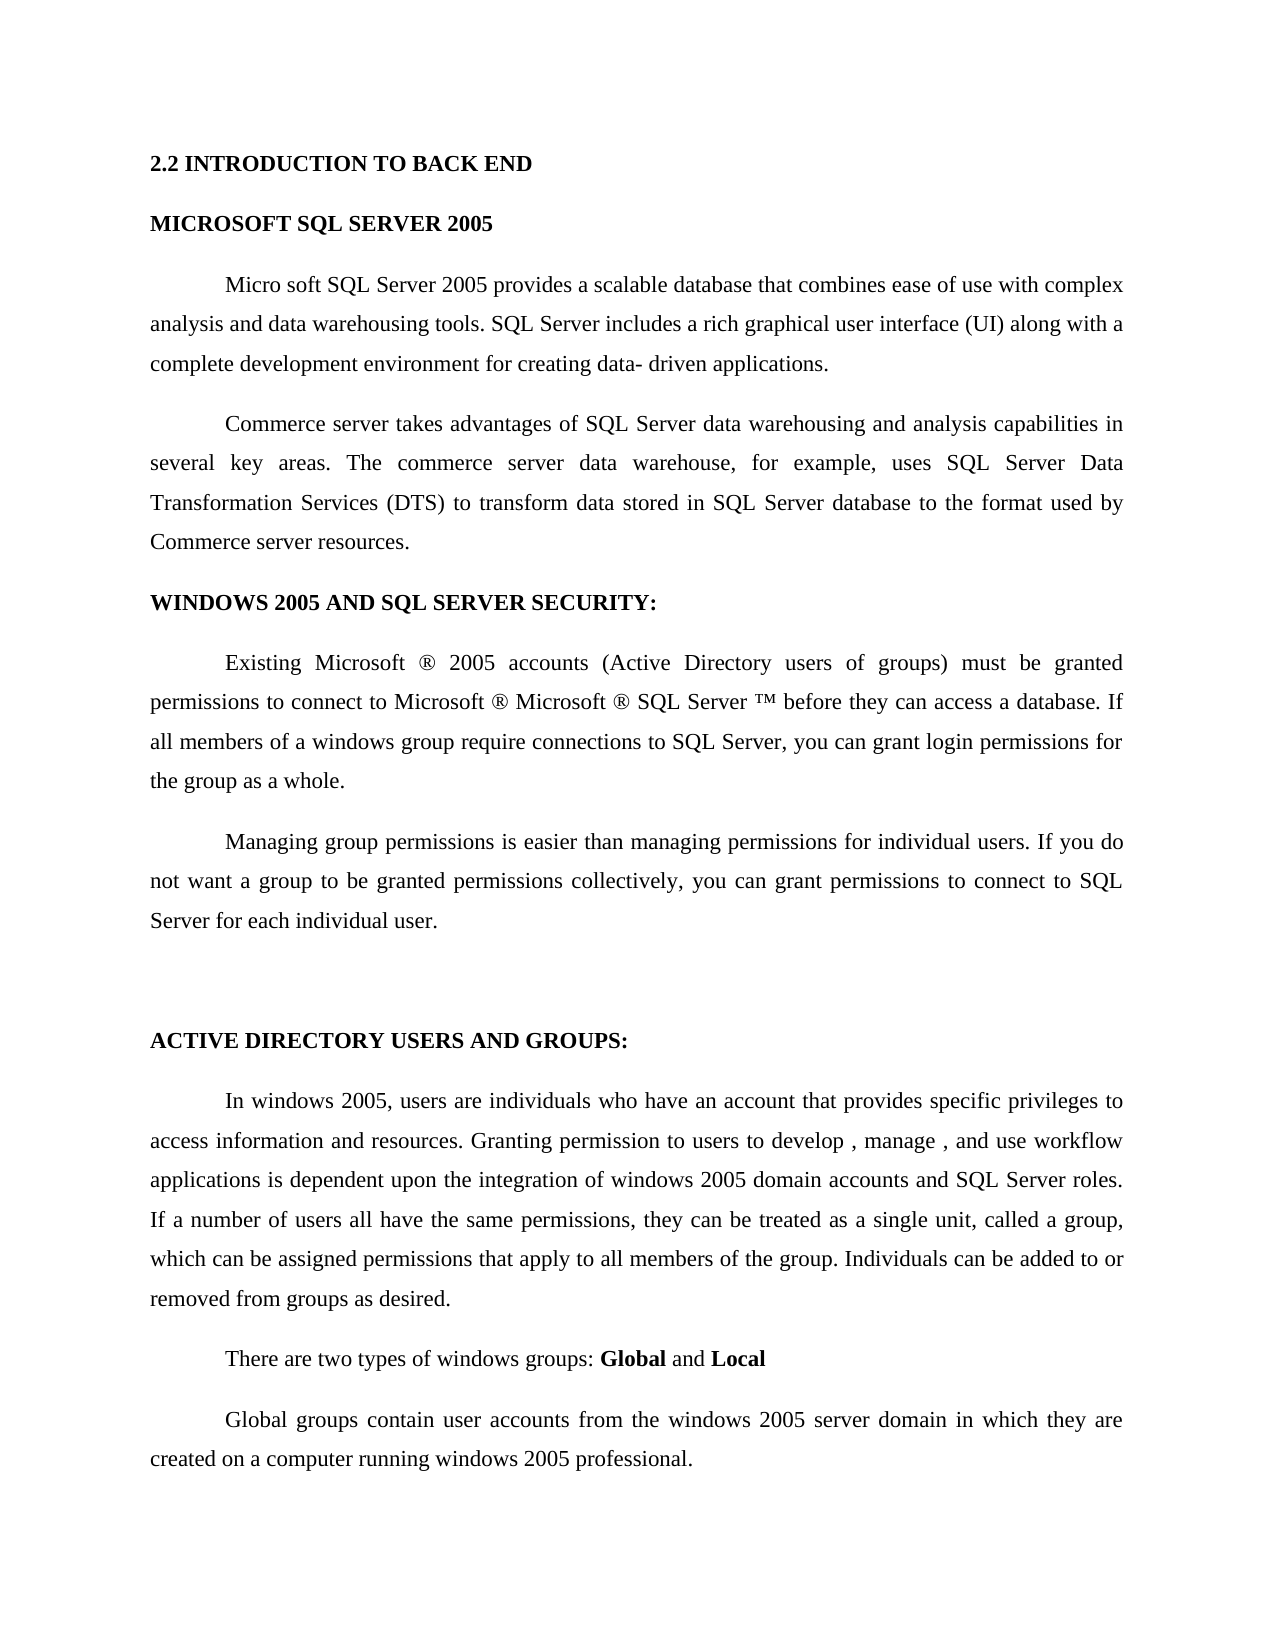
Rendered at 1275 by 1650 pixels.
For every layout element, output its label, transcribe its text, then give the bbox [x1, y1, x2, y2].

text Commerce server takes advantages of SQL Server data warehousing and analysis capabilities in several key areas. The commerce server data warehouse, for example, uses SQL Server Data Transformation Services (DTS) to transform data stored in SQL Server database to the format used by Commerce server resources. [150, 410, 1125, 555]
text Existing Microsoft ® 2005 accounts (Active Directory users of groups) must be granted permissions to connect to Microsoft ® Microsoft ® SQL Server ™ before they can access a database. If all members of a windows group require connections to SQL Server, you can grant login permissions for the group as a whole. [150, 649, 1125, 794]
text Micro soft SQL Server 2005 provides a scalable database that combines ease of use with complex analysis and data warehousing tools. SQL Server includes a rich graphical user interface (UI) along with a complete development environment for creating data- driven applications. [150, 271, 1125, 376]
text WINDOWS 2005 AND SQL SERVER SECURITY: [150, 589, 1125, 615]
text Managing group permissions is easier than managing permissions for individual users. If you do not want a group to be granted permissions collectively, you can grant permissions to connect to SQL Server for each individual user. [150, 828, 1125, 933]
text Global groups contain user accounts from the windows 2005 server domain in which they are created on a computer running windows 2005 professional. [150, 1406, 1125, 1471]
text In windows 2005, users are individuals who have an account that provides specific privileges to access information and resources. Granting permission to users to develop , manage , and use workflow applications is dependent upon the integration of windows 2005 domain accounts and SQL Server roles. If a number of users all have the same permissions, they can be treated as a single unit, called a group, which can be assigned permissions that apply to all members of the group. Individuals can be added to or removed from groups as desired. [150, 1088, 1125, 1311]
text There are two types of windows groups: Global and Local [150, 1345, 1125, 1372]
text ACTIVE DIRECTORY USERS AND GROUPS: [150, 1027, 1125, 1054]
text MICROSOFT SQL SERVER 2005 [150, 210, 1125, 237]
text 2.2 INTRODUCTION TO BACK END [150, 150, 1125, 176]
